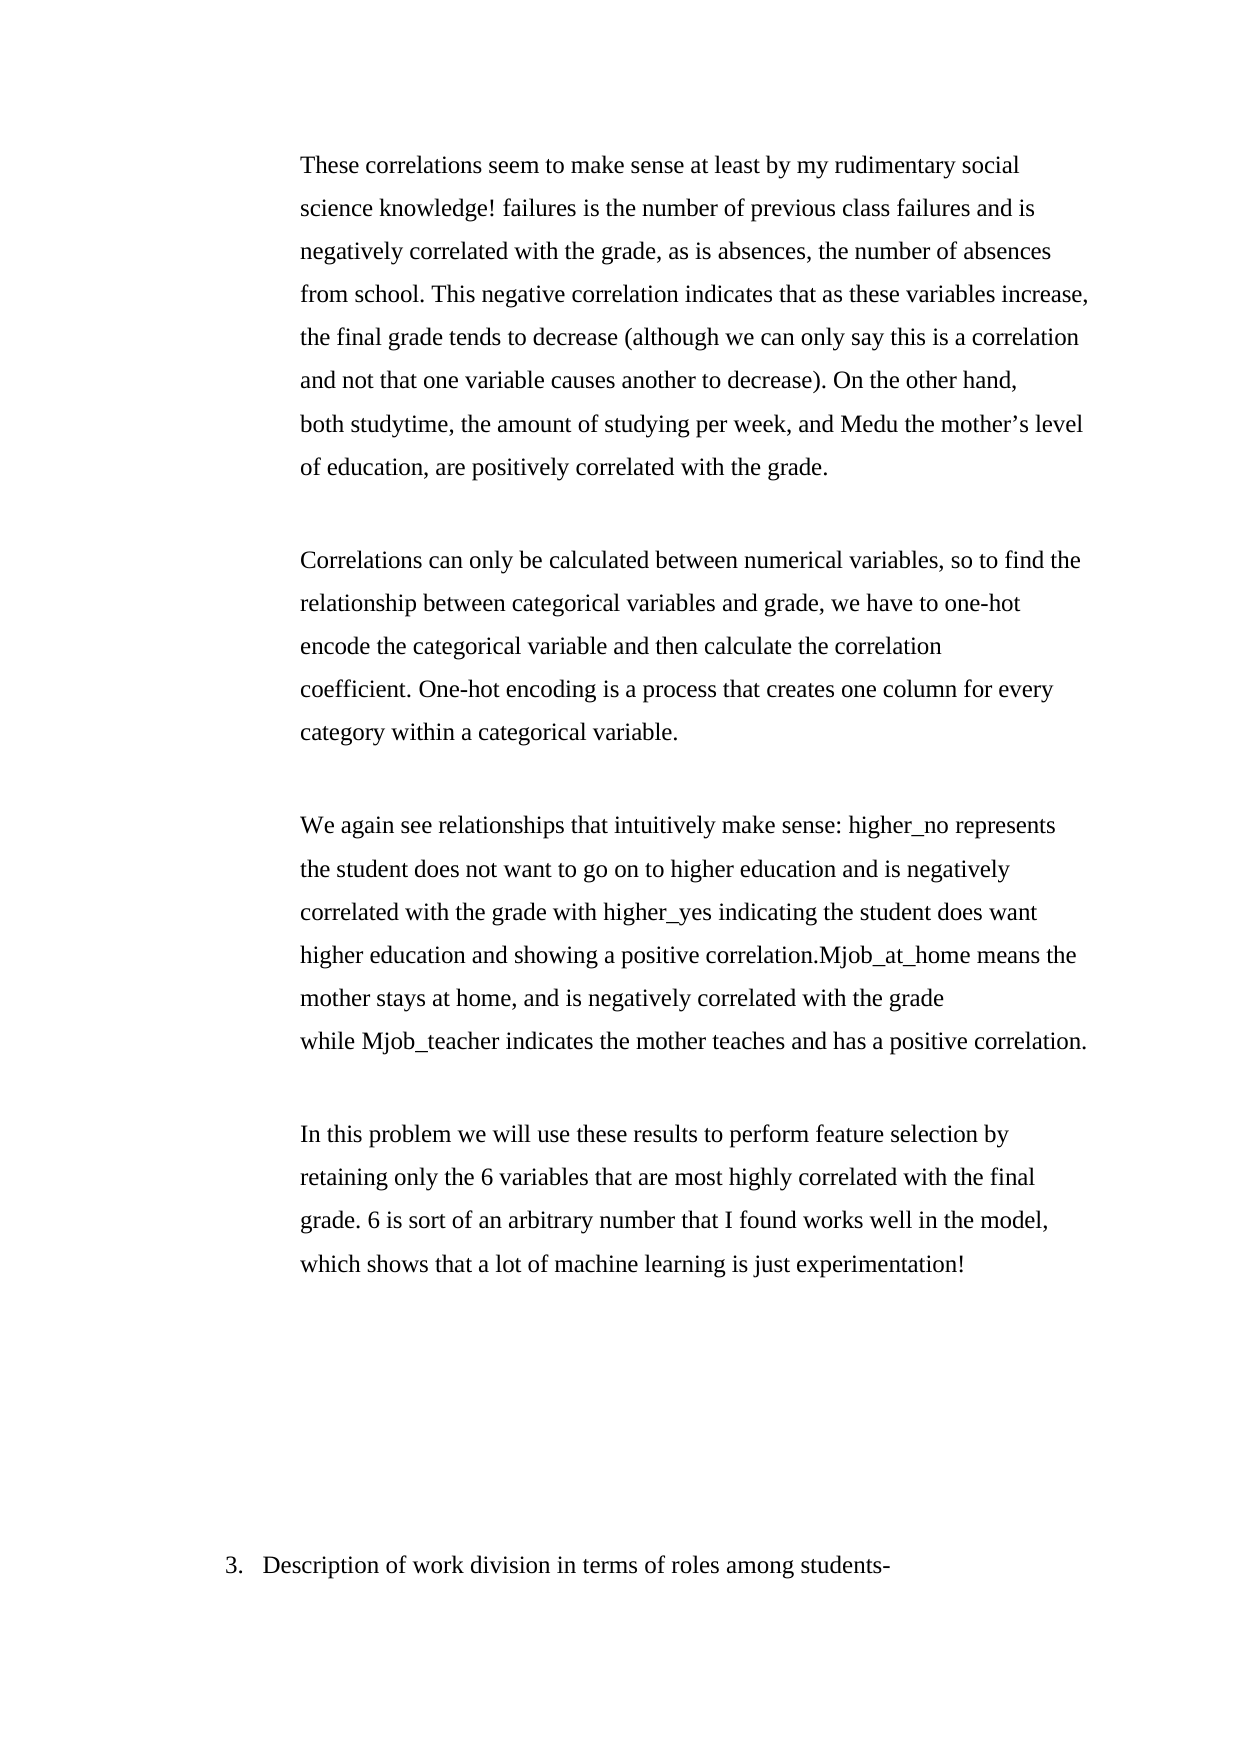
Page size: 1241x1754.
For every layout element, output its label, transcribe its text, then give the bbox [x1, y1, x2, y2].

text In this problem we will use these results to perform feature selection by retaining only the 6 variables that are most highly correlated with the final grade. 6 is sort of an arbitrary number that I found works well in the model, which shows that a lot of machine learning is just experimentation! [300, 1119, 1090, 1277]
list Description of work division in terms of roles among students- [225, 1550, 1090, 1579]
text Correlations can only be calculated between numerical variables, so to find the relationship between categorical variables and grade, we have to one-hot encode the categorical variable and then calculate the correlation coefficient. One-hot encoding is a process that creates one column for every category within a categorical variable. [300, 545, 1090, 746]
text We again see relationships that intuitively make sense: higher_no represents the student does not want to go on to higher education and is negatively correlated with the grade with higher_yes indicating the student does want higher education and showing a positive correlation.Mjob_at_home means the mother stays at home, and is negatively correlated with the grade while Mjob_teacher indicates the mother teaches and has a positive correlation. [300, 811, 1090, 1055]
text These correlations seem to make sense at least by my rudimentary social science knowledge! failures is the number of previous class failures and is negatively correlated with the grade, as is absences, the number of absences from school. This negative correlation indicates that as these variables increase, the final grade tends to decrease (although we can only say this is a correlation and not that one variable causes another to decrease). On the other hand, both studytime, the amount of studying per week, and Medu the mother’s level of education, are positively correlated with the grade. [300, 150, 1090, 481]
